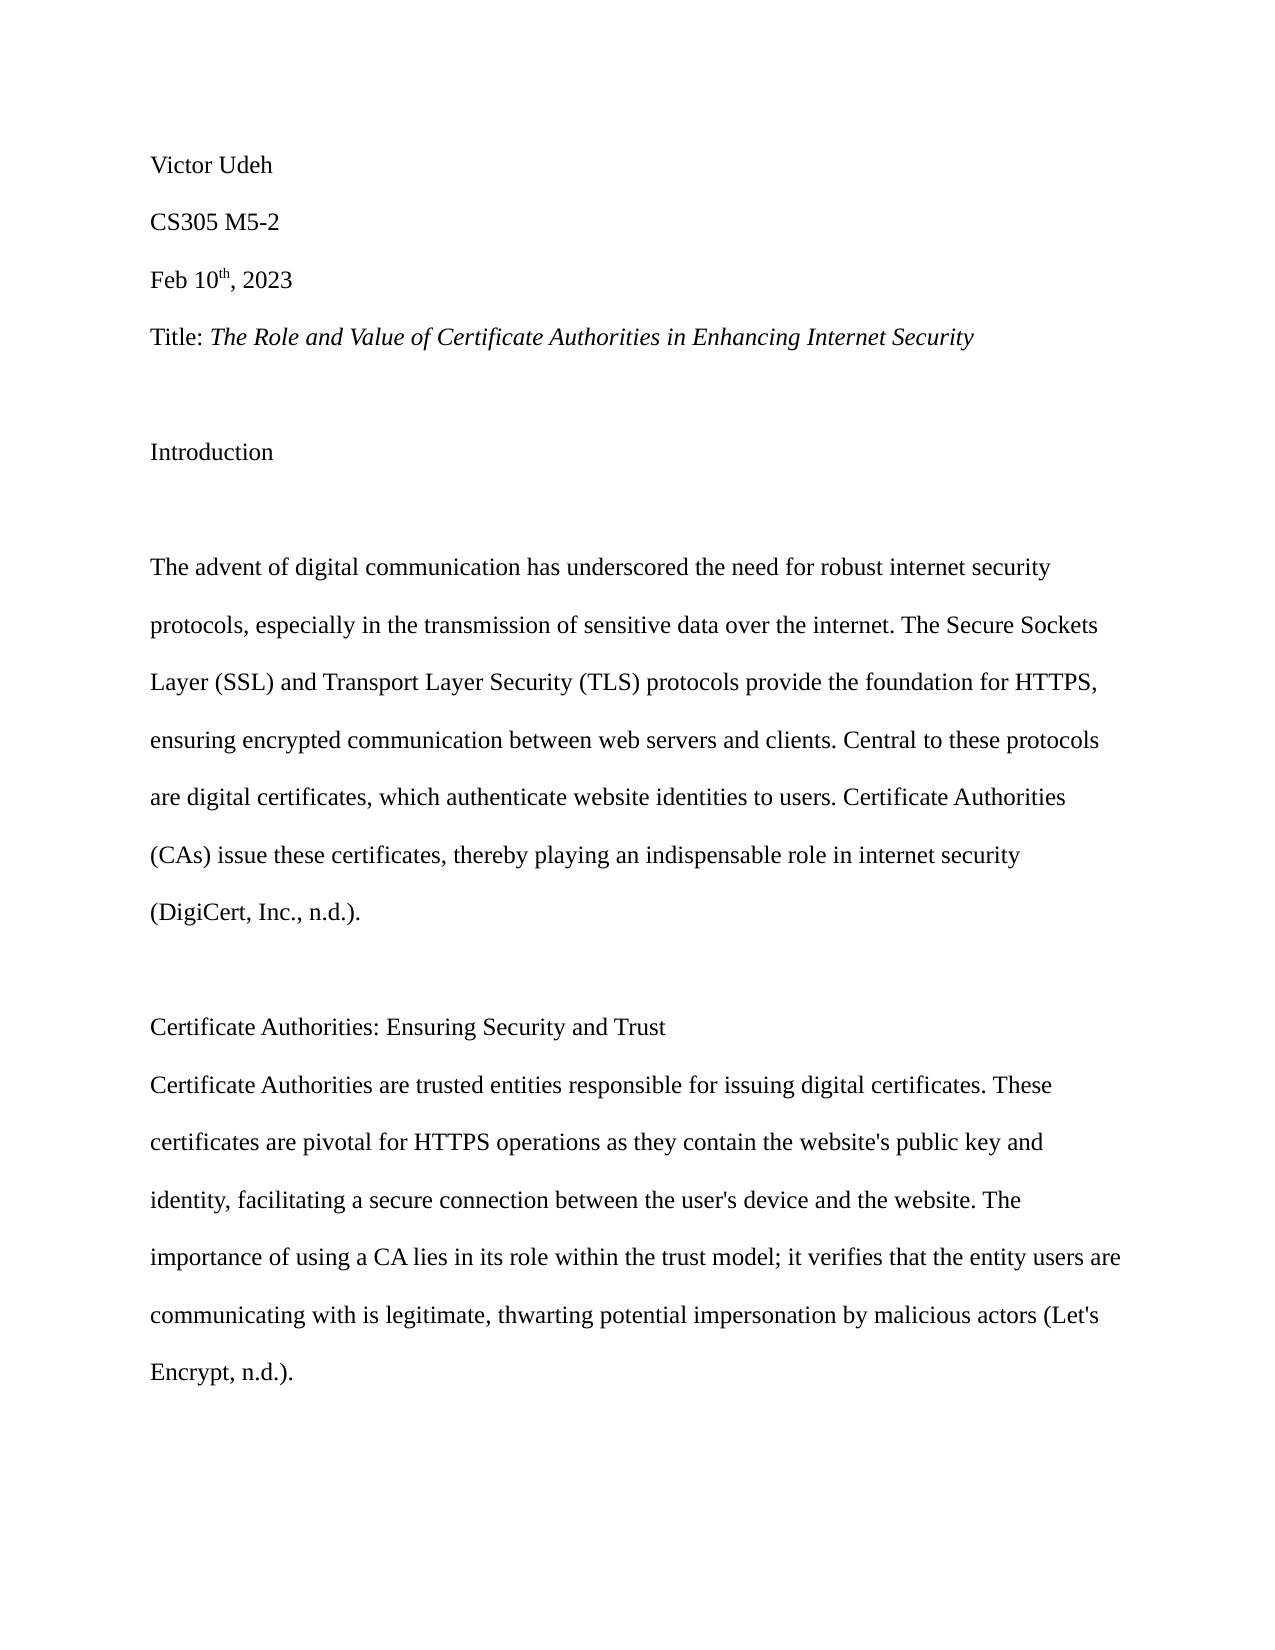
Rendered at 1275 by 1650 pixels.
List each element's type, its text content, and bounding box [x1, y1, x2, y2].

text Title: The Role and Value of Certificate Authorities in Enhancing Internet Security [150, 322, 1125, 351]
text Victor Udeh [150, 150, 1125, 179]
text Feb 10th, 2023 [150, 265, 1125, 294]
text Introduction [150, 437, 1125, 466]
text Certificate Authorities: Ensuring Security and Trust [150, 1012, 1125, 1041]
text The advent of digital communication has underscored the need for robust internet security protocols, especially in the transmission of sensitive data over the internet. The Secure Sockets Layer (SSL) and Transport Layer Security (TLS) protocols provide the foundation for HTTPS, ensuring encrypted communication between web servers and clients. Central to these protocols are digital certificates, which authenticate website identities to users. Certificate Authorities (CAs) issue these certificates, thereby playing an indispensable role in internet security (DigiCert, Inc., n.d.). [150, 552, 1125, 926]
text Certificate Authorities are trusted entities responsible for issuing digital certificates. These certificates are pivotal for HTTPS operations as they contain the website's public key and identity, facilitating a secure connection between the user's device and the website. The importance of using a CA lies in its role within the trust model; it verifies that the entity users are communicating with is legitimate, thwarting potential impersonation by malicious actors (Let's Encrypt, n.d.). [150, 1070, 1125, 1386]
text CS305 M5-2 [150, 207, 1125, 236]
